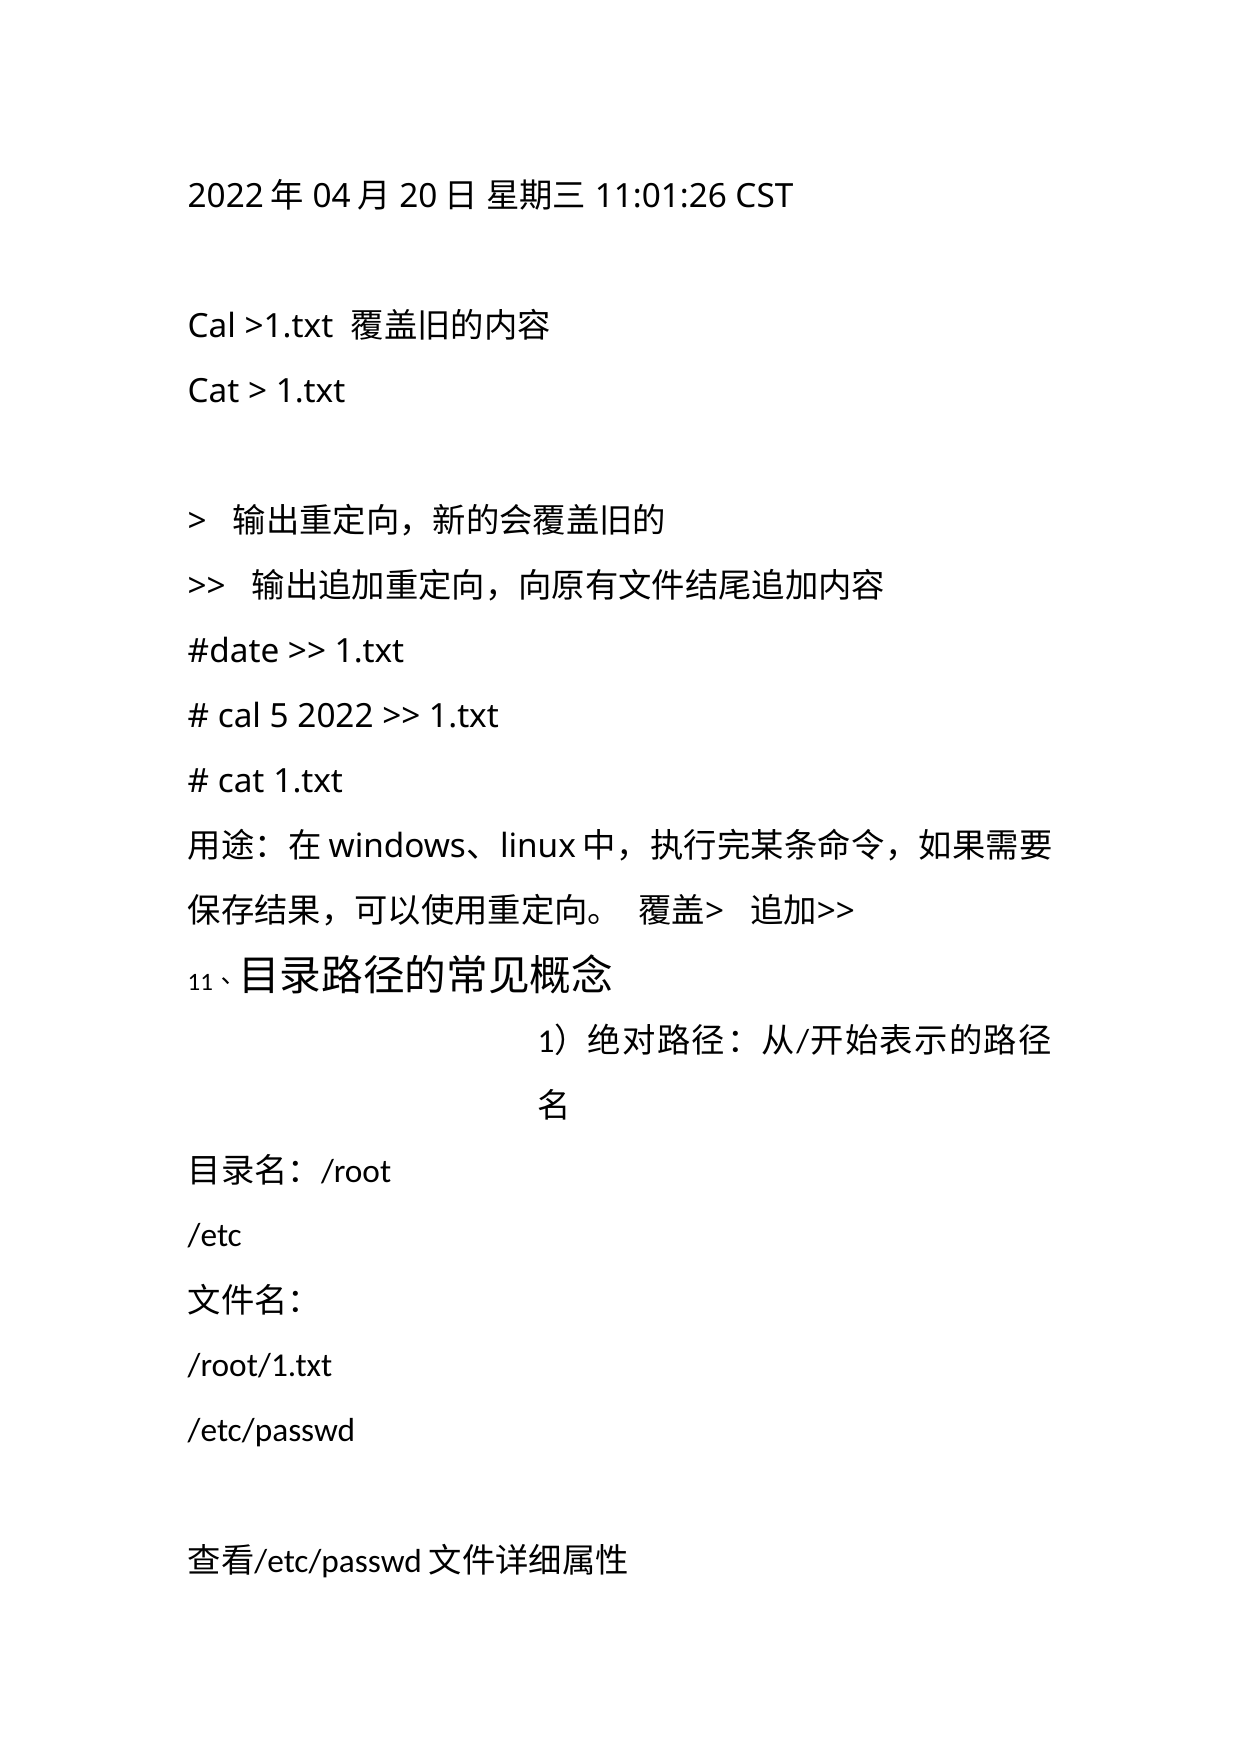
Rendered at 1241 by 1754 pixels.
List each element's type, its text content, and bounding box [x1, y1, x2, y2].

list 用途：在windows、linux中，执行完某条命令，如果需要保存结果，可以使用重定向。 覆盖> 追加>> [187, 812, 1053, 942]
list 绝对路径：从/开始表示的路径名 [537, 1007, 1053, 1137]
list 目录路径的常见概念 [187, 942, 1053, 1007]
list Cal >1.txt 覆盖旧的内容 [187, 292, 1053, 357]
list > 输出重定向，新的会覆盖旧的 [187, 487, 1053, 552]
list #date >> 1.txt [187, 617, 1053, 682]
list 目录名：/root [187, 1137, 1053, 1202]
list /root/1.txt [187, 1332, 1053, 1397]
list Cat > 1.txt [187, 357, 1053, 422]
list # cat 1.txt [187, 747, 1053, 812]
list /etc [187, 1202, 1053, 1267]
list >> 输出追加重定向，向原有文件结尾追加内容 [187, 552, 1053, 617]
list 文件名： [187, 1267, 1053, 1332]
list 2022年 04月 20日 星期三 11:01:26 CST [187, 162, 1053, 227]
list # cal 5 2022 >> 1.txt [187, 682, 1053, 747]
list 查看/etc/passwd文件详细属性 [187, 1527, 1053, 1592]
list /etc/passwd [187, 1397, 1053, 1462]
